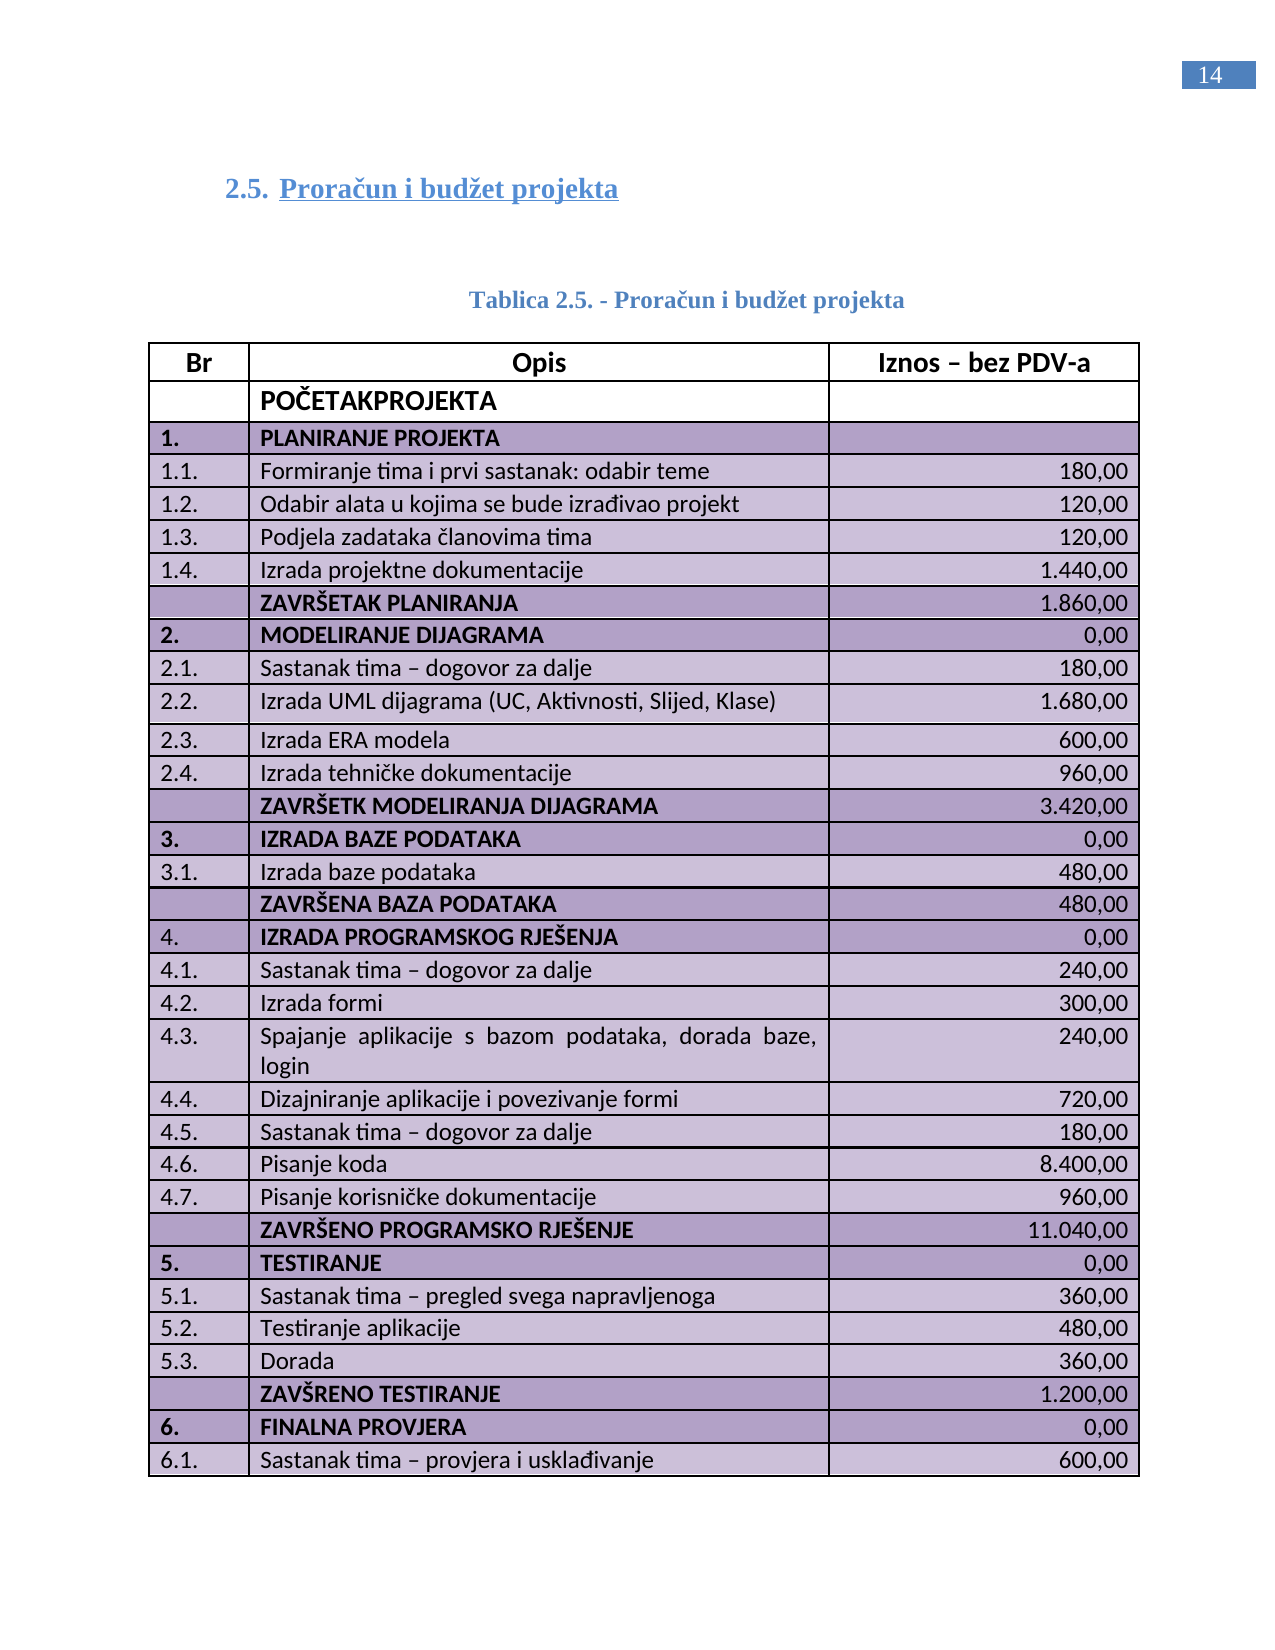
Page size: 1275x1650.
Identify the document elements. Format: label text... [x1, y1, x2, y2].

table_cell 1.440,00 [830, 554, 1138, 584]
table_cell MODELIRANJE DIJAGRAMA [250, 620, 828, 650]
table_cell 4.5. [150, 1116, 248, 1146]
table_cell Podjela zadataka članovima tima [250, 521, 828, 552]
table_cell IZRADA BAZE PODATAKA [250, 823, 828, 854]
table_cell 360,00 [830, 1280, 1138, 1311]
table_cell 960,00 [830, 1181, 1138, 1212]
table_cell Sastanak tima – pregled svega napravljenoga [250, 1280, 828, 1311]
table_cell 2.3. [150, 725, 248, 755]
table_cell 4. [150, 921, 248, 952]
table_cell Izrada UML dijagrama (UC, Aktivnosti, Slijed, Klase) [250, 685, 828, 722]
table_cell 480,00 [830, 856, 1138, 886]
table_cell 3.1. [150, 856, 248, 886]
table_cell 600,00 [830, 1444, 1138, 1474]
table_cell IZRADA PROGRAMSKOG RJEŠENJA [250, 921, 828, 952]
table_cell Sastanak tima – dogovor za dalje [250, 1116, 828, 1146]
table_cell [150, 587, 248, 617]
table_cell 4.7. [150, 1181, 248, 1212]
table_cell ZAVRŠENA BAZA PODATAKA [250, 889, 828, 919]
table_cell Sastanak tima – dogovor za dalje [250, 954, 828, 985]
table_cell 0,00 [830, 620, 1138, 650]
table_header Opis [250, 344, 828, 380]
table_cell Testiranje aplikacije [250, 1313, 828, 1343]
table_cell ZAVRŠENO PROGRAMSKO RJEŠENJE [250, 1214, 828, 1245]
table_cell 2.2. [150, 685, 248, 722]
table_cell [150, 889, 248, 919]
table_cell 2.1. [150, 652, 248, 683]
table_cell 8.400,00 [830, 1149, 1138, 1179]
table_cell FINALNA PROVJERA [250, 1411, 828, 1442]
table_cell 1. [150, 423, 248, 453]
table_cell 240,00 [830, 954, 1138, 985]
table_cell PLANIRANJE PROJEKTA [250, 423, 828, 453]
table_cell 180,00 [830, 455, 1138, 486]
table_cell 180,00 [830, 1116, 1138, 1146]
table_cell 4.6. [150, 1149, 248, 1179]
table_cell ZAVRŠETK MODELIRANJA DIJAGRAMA [250, 790, 828, 821]
table_cell 3. [150, 823, 248, 854]
table_cell Pisanje koda [250, 1149, 828, 1179]
table_cell 5. [150, 1247, 248, 1278]
table_cell [830, 382, 1138, 421]
table_cell 240,00 [830, 1020, 1138, 1081]
table_cell 1.860,00 [830, 587, 1138, 617]
table_cell Dorada [250, 1345, 828, 1376]
table_cell Spajanje aplikacije s bazom podataka, dorada baze, login [250, 1020, 828, 1081]
table_cell 5.2. [150, 1313, 248, 1343]
table_cell 6. [150, 1411, 248, 1442]
table_cell Sastanak tima – dogovor za dalje [250, 652, 828, 683]
table_cell 4.2. [150, 987, 248, 1018]
table_cell 1.680,00 [830, 685, 1138, 722]
table_cell Izrada formi [250, 987, 828, 1018]
table_cell Sastanak tima – provjera i usklađivanje [250, 1444, 828, 1474]
subtitle Proračun i budžet projekta [225, 171, 1125, 204]
table_cell Izrada projektne dokumentacije [250, 554, 828, 584]
table_cell 480,00 [830, 1313, 1138, 1343]
table_cell 300,00 [830, 987, 1138, 1018]
table_header Iznos – bez PDV-a [830, 344, 1138, 380]
table_cell 5.1. [150, 1280, 248, 1311]
table_cell TESTIRANJE [250, 1247, 828, 1278]
table_cell [150, 1214, 248, 1245]
table_cell 120,00 [830, 488, 1138, 519]
table_cell 1.2. [150, 488, 248, 519]
table_cell Formiranje tima i prvi sastanak: odabir teme [250, 455, 828, 486]
table_cell 1.200,00 [830, 1378, 1138, 1409]
table_cell [150, 790, 248, 821]
table_cell [150, 1378, 248, 1409]
table_cell 5.3. [150, 1345, 248, 1376]
text Tablica 2.5. - Proračun i budžet projekta [469, 285, 1125, 314]
table_cell 4.4. [150, 1083, 248, 1114]
table_cell 1.4. [150, 554, 248, 584]
table_cell Izrada ERA modela [250, 725, 828, 755]
table_cell 480,00 [830, 889, 1138, 919]
table_cell [150, 382, 248, 421]
table_cell 6.1. [150, 1444, 248, 1474]
table_cell 960,00 [830, 757, 1138, 788]
table_cell Izrada tehničke dokumentacije [250, 757, 828, 788]
table_cell [830, 423, 1138, 453]
table_cell 180,00 [830, 652, 1138, 683]
table_cell 0,00 [830, 1247, 1138, 1278]
table_cell 11.040,00 [830, 1214, 1138, 1245]
table_cell 0,00 [830, 823, 1138, 854]
table_cell 360,00 [830, 1345, 1138, 1376]
table_cell POČETAKPROJEKTA [250, 382, 828, 421]
table_cell Odabir alata u kojima se bude izrađivao projekt [250, 488, 828, 519]
table_cell ZAVRŠETAK PLANIRANJA [250, 587, 828, 617]
table_cell 4.3. [150, 1020, 248, 1081]
table_cell 2.4. [150, 757, 248, 788]
table_cell Dizajniranje aplikacije i povezivanje formi [250, 1083, 828, 1114]
table_cell 1.1. [150, 455, 248, 486]
table_header Br [150, 344, 248, 380]
table_cell 0,00 [830, 921, 1138, 952]
table_cell 120,00 [830, 521, 1138, 552]
table_cell 2. [150, 620, 248, 650]
table_cell Pisanje korisničke dokumentacije [250, 1181, 828, 1212]
table_cell 720,00 [830, 1083, 1138, 1114]
table_cell 600,00 [830, 725, 1138, 755]
table_cell Izrada baze podataka [250, 856, 828, 886]
table_cell 4.1. [150, 954, 248, 985]
table_cell 3.420,00 [830, 790, 1138, 821]
table_cell 1.3. [150, 521, 248, 552]
table_cell ZAVŠRENO TESTIRANJE [250, 1378, 828, 1409]
table_cell 0,00 [830, 1411, 1138, 1442]
